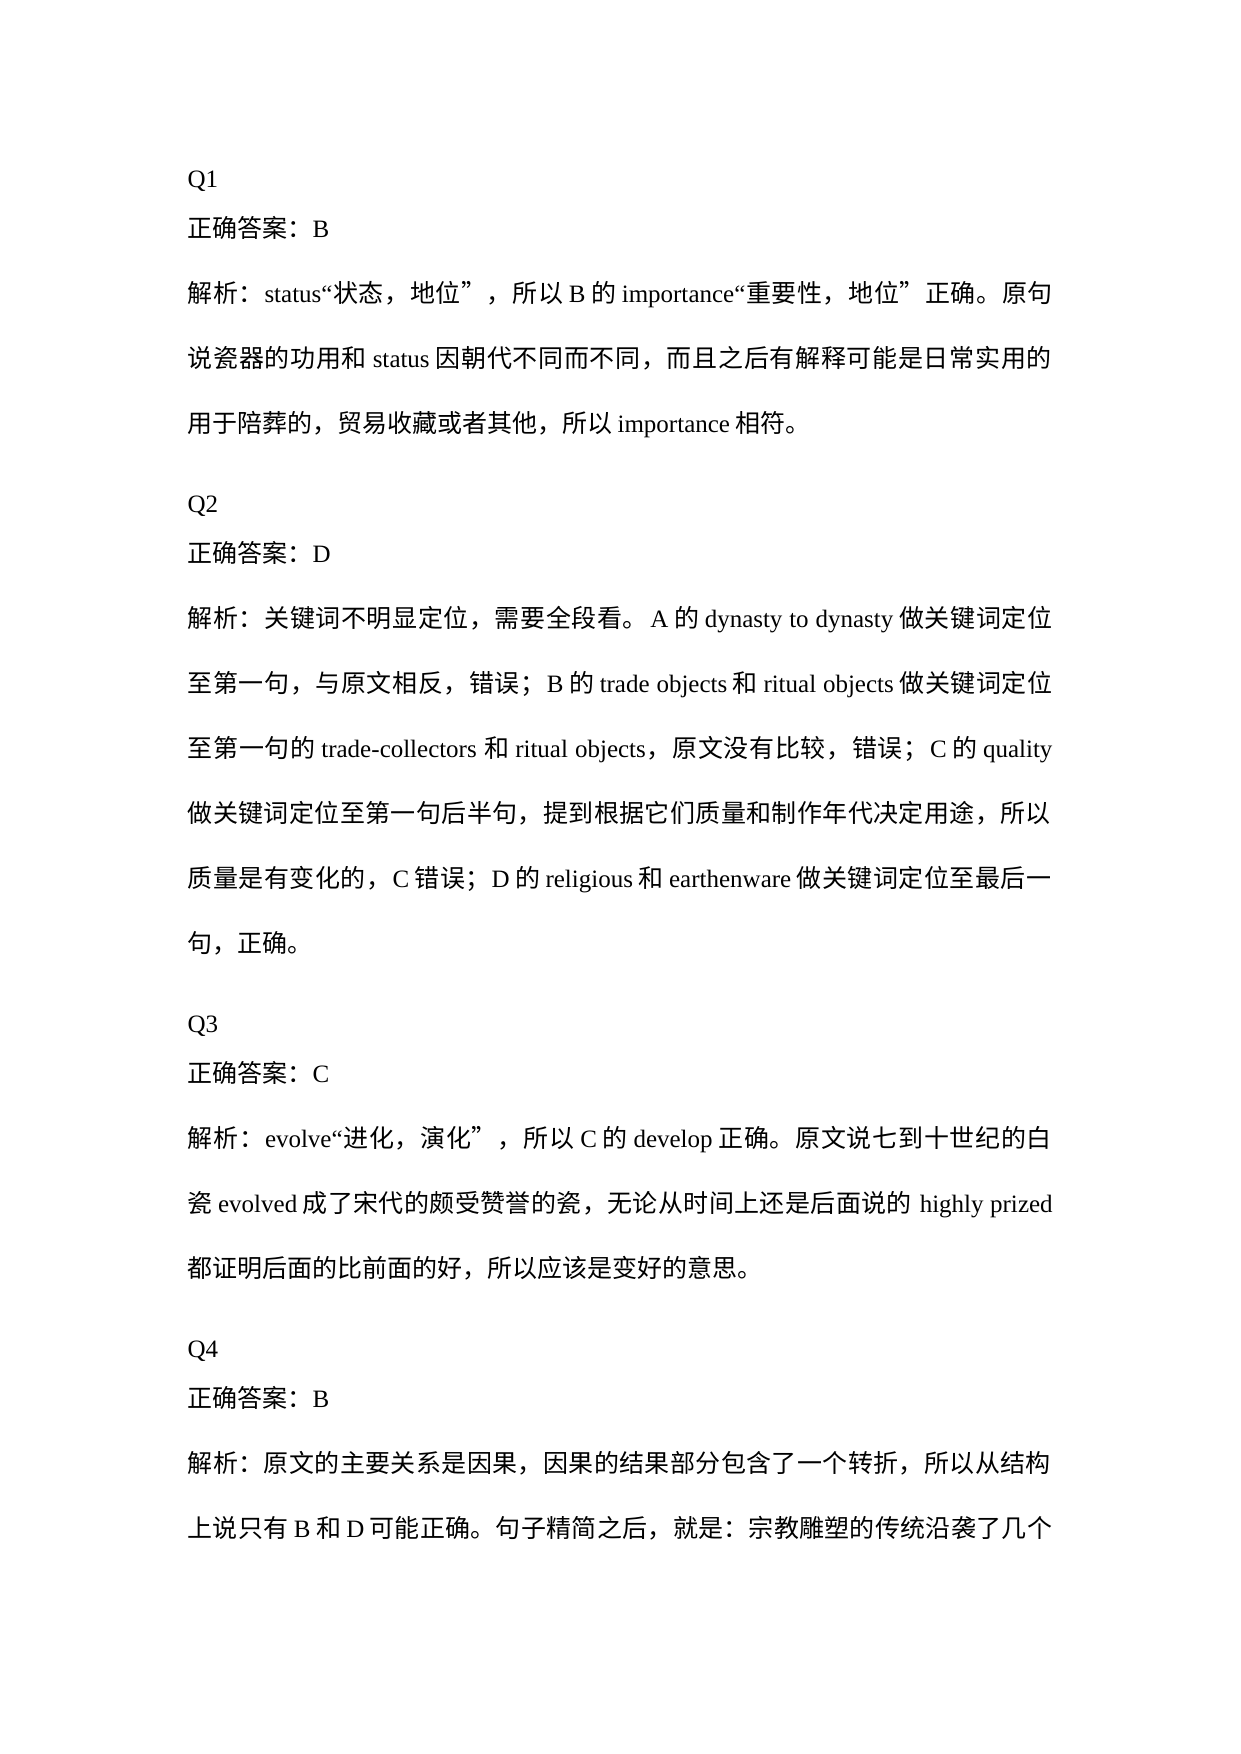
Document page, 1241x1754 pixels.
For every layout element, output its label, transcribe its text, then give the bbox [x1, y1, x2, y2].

text Q3 [187, 1007, 1053, 1039]
text 正确答案：D [187, 519, 1053, 584]
text Q1 [187, 162, 1053, 194]
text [187, 1429, 1053, 1559]
text 解析：status“状态，地位”，所以B的importance“重要性，地位”正确。原句说瓷器的功用和status因朝代不同而不同，而且之后有解释可能是日常实用的，用于陪葬的，贸易收藏或者其他，所以importance相符。 [187, 259, 1053, 454]
text 正确答案：B [187, 194, 1053, 259]
text 解析：关键词不明显定位，需要全段看。A的dynasty to dynasty做关键词定位至第一句，与原文相反，错误；B的trade objects和ritual objects做关键词定位至第一句的trade-collectors 和ritual objects，原文没有比较，错误；C的quality做关键词定位至第一句后半句，提到根据它们质量和制作年代决定用途，所以质量是有变化的，C错误；D的religious和earthenware做关键词定位至最后一句，正确。 [187, 584, 1053, 974]
text Q4 [187, 1332, 1053, 1364]
text 正确答案：C [187, 1039, 1053, 1104]
text 解析：evolve“进化，演化”，所以C的develop正确。原文说七到十世纪的白瓷evolved成了宋代的颇受赞誉的瓷，无论从时间上还是后面说的highly prized都证明后面的比前面的好，所以应该是变好的意思。 [187, 1104, 1053, 1299]
text Q2 [187, 487, 1053, 519]
text 正确答案：B [187, 1364, 1053, 1429]
